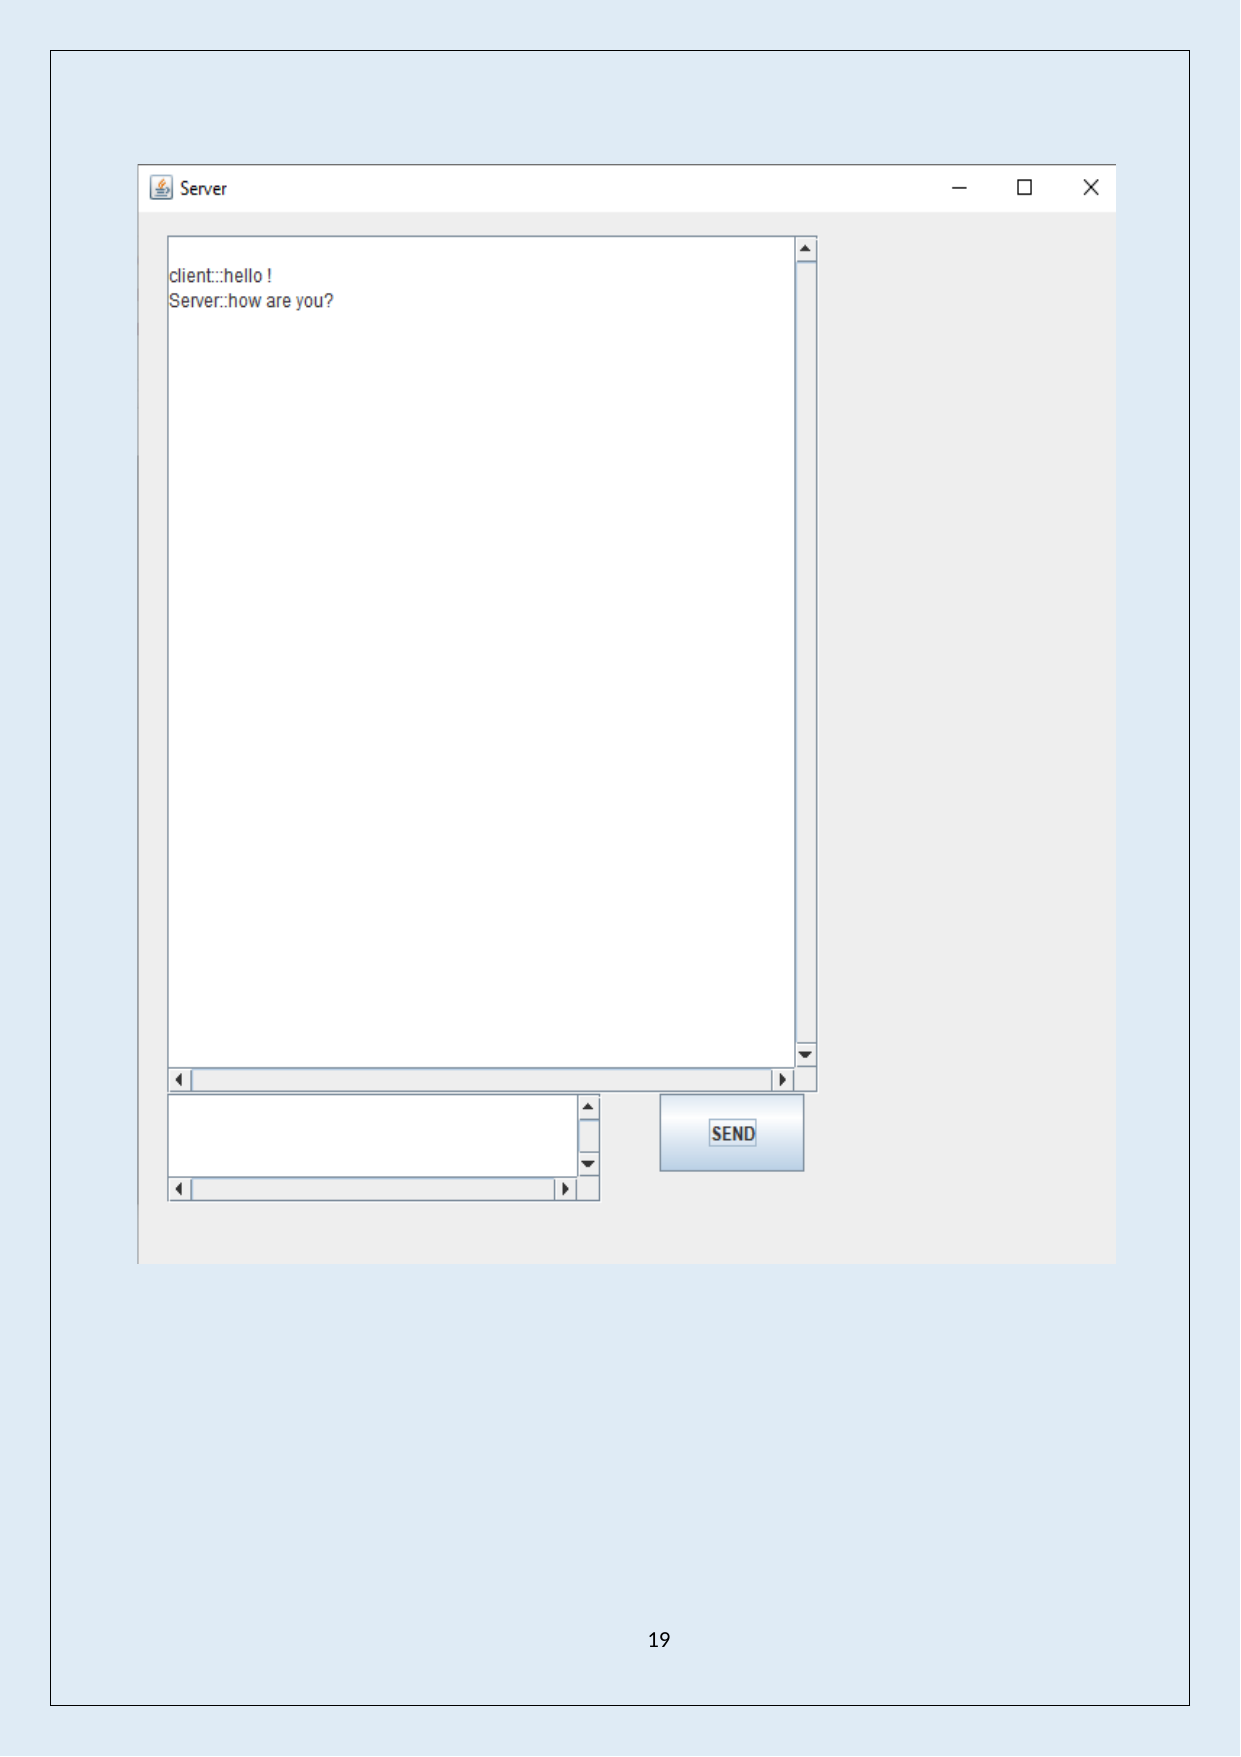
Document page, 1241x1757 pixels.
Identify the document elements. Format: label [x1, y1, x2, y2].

picture [137, 164, 1116, 1264]
